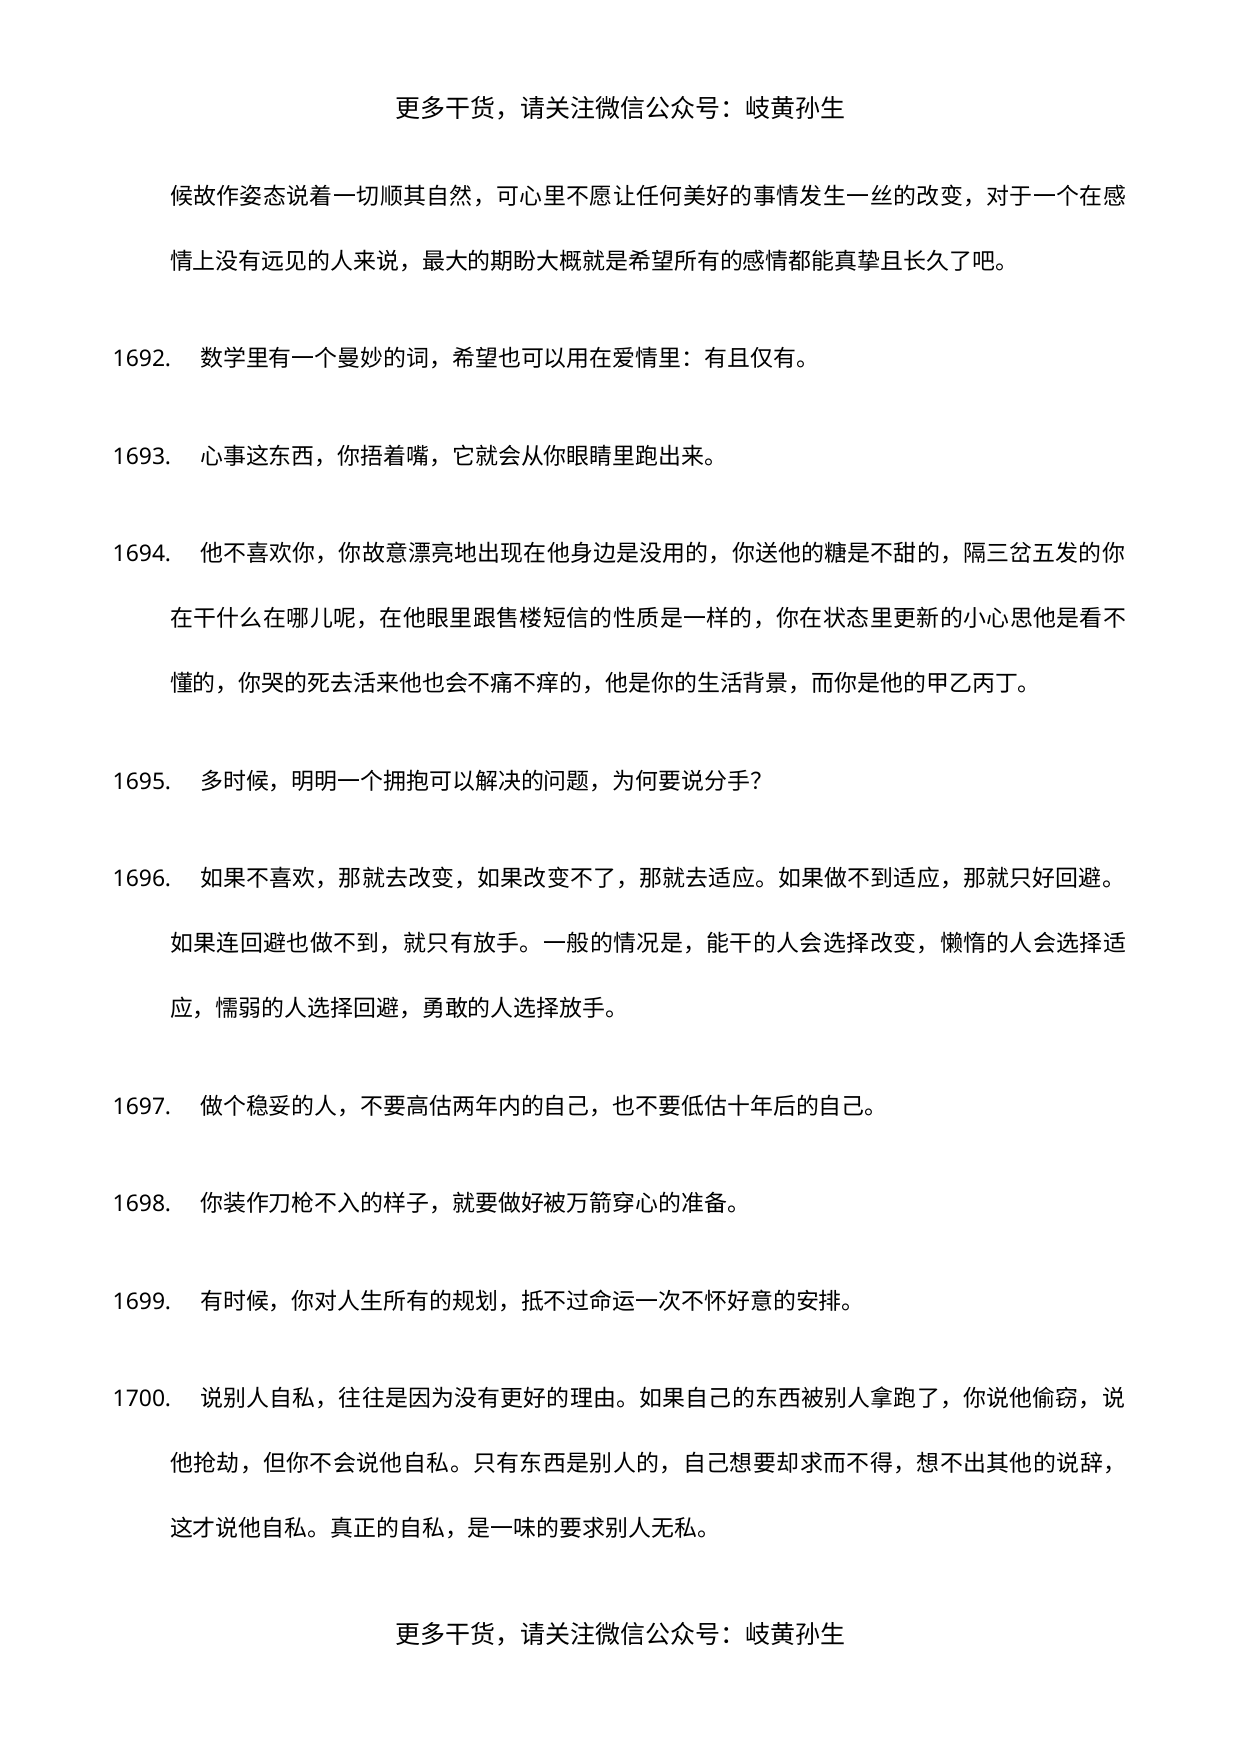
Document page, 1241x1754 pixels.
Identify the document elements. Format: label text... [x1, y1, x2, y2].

list 多时候，明明一个拥抱可以解决的问题，为何要说分手？ [112, 747, 1128, 812]
list 有时候，你对人生所有的规划，抵不过命运一次不怀好意的安排。 [112, 1267, 1128, 1332]
list 如果不喜欢，那就去改变，如果改变不了，那就去适应。如果做不到适应，那就只好回避。如果连回避也做不到，就只有放手。一般的情况是，能干的人会选择改变，懒惰的人会选择适应，懦弱的人选择回避，勇敢的人选择放手。 [112, 844, 1128, 1039]
list 做个稳妥的人，不要高估两年内的自己，也不要低估十年后的自己。 [112, 1072, 1128, 1137]
list 他不喜欢你，你故意漂亮地出现在他身边是没用的，你送他的糖是不甜的，隔三岔五发的你在干什么在哪儿呢，在他眼里跟售楼短信的性质是一样的，你在状态里更新的小心思他是看不懂的，你哭的死去活来他也会不痛不痒的，他是你的生活背景，而你是他的甲乙丙丁。 [112, 519, 1128, 714]
list 你装作刀枪不入的样子，就要做好被万箭穿心的准备。 [112, 1169, 1128, 1234]
list 说别人自私，往往是因为没有更好的理由。如果自己的东西被别人拿跑了，你说他偷窃，说他抢劫，但你不会说他自私。只有东西是别人的，自己想要却求而不得，想不出其他的说辞，这才说他自私。真正的自私，是一味的要求别人无私。 [112, 1364, 1128, 1559]
list 心事这东西，你捂着嘴，它就会从你眼睛里跑出来。 [112, 422, 1128, 487]
list 数学里有一个曼妙的词，希望也可以用在爱情里：有且仅有。 [112, 324, 1128, 389]
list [112, 162, 1128, 292]
